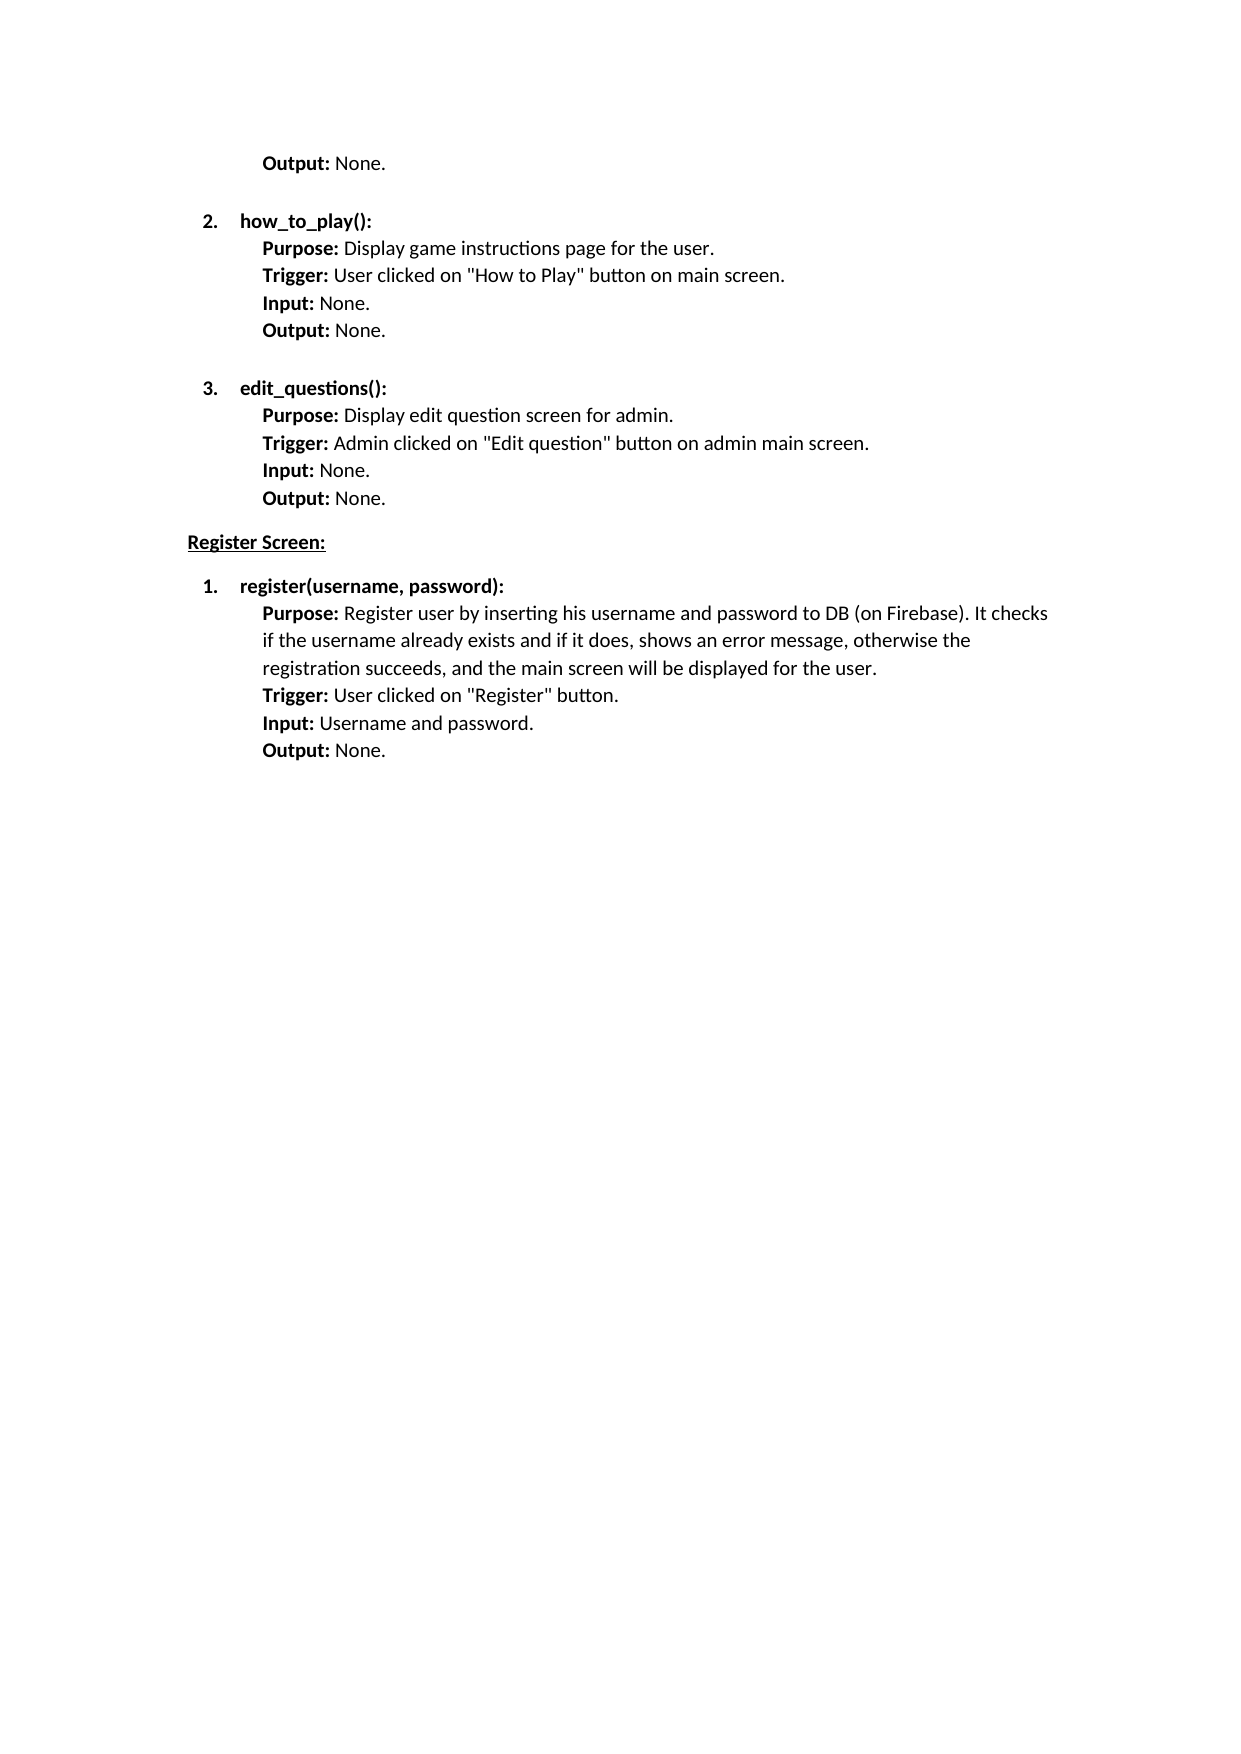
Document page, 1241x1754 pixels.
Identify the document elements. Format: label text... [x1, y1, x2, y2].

text Register Screen: [187, 529, 1053, 554]
list Input: None. [262, 457, 1053, 483]
list Input: Username and password. [262, 710, 1053, 735]
list Output: None. [262, 485, 1053, 510]
list Trigger: User clicked on "How to Play" button on main screen. [262, 263, 1053, 288]
list Trigger: User clicked on "Register" button. [262, 682, 1053, 708]
list Output: None. [262, 317, 1053, 373]
list Trigger: Admin clicked on "Edit question" button on admin main screen. [262, 430, 1053, 455]
list Purpose: Display edit question screen for admin. [262, 403, 1053, 428]
list register(username, password): [202, 573, 1053, 598]
list Output: None. [262, 150, 1053, 206]
list edit_questions(): [202, 375, 1053, 401]
list Purpose: Display game instructions page for the user. [262, 235, 1053, 261]
list how_to_play(): [202, 208, 1053, 233]
list Input: None. [262, 290, 1053, 315]
list Output: None. [262, 737, 1053, 763]
list Purpose: Register user by inserting his username and password to DB (on Firebase). It checks if the username already exists and if it does, shows an error message, otherwise the registration succeeds, and the main screen will be displayed for the user. [262, 600, 1053, 681]
